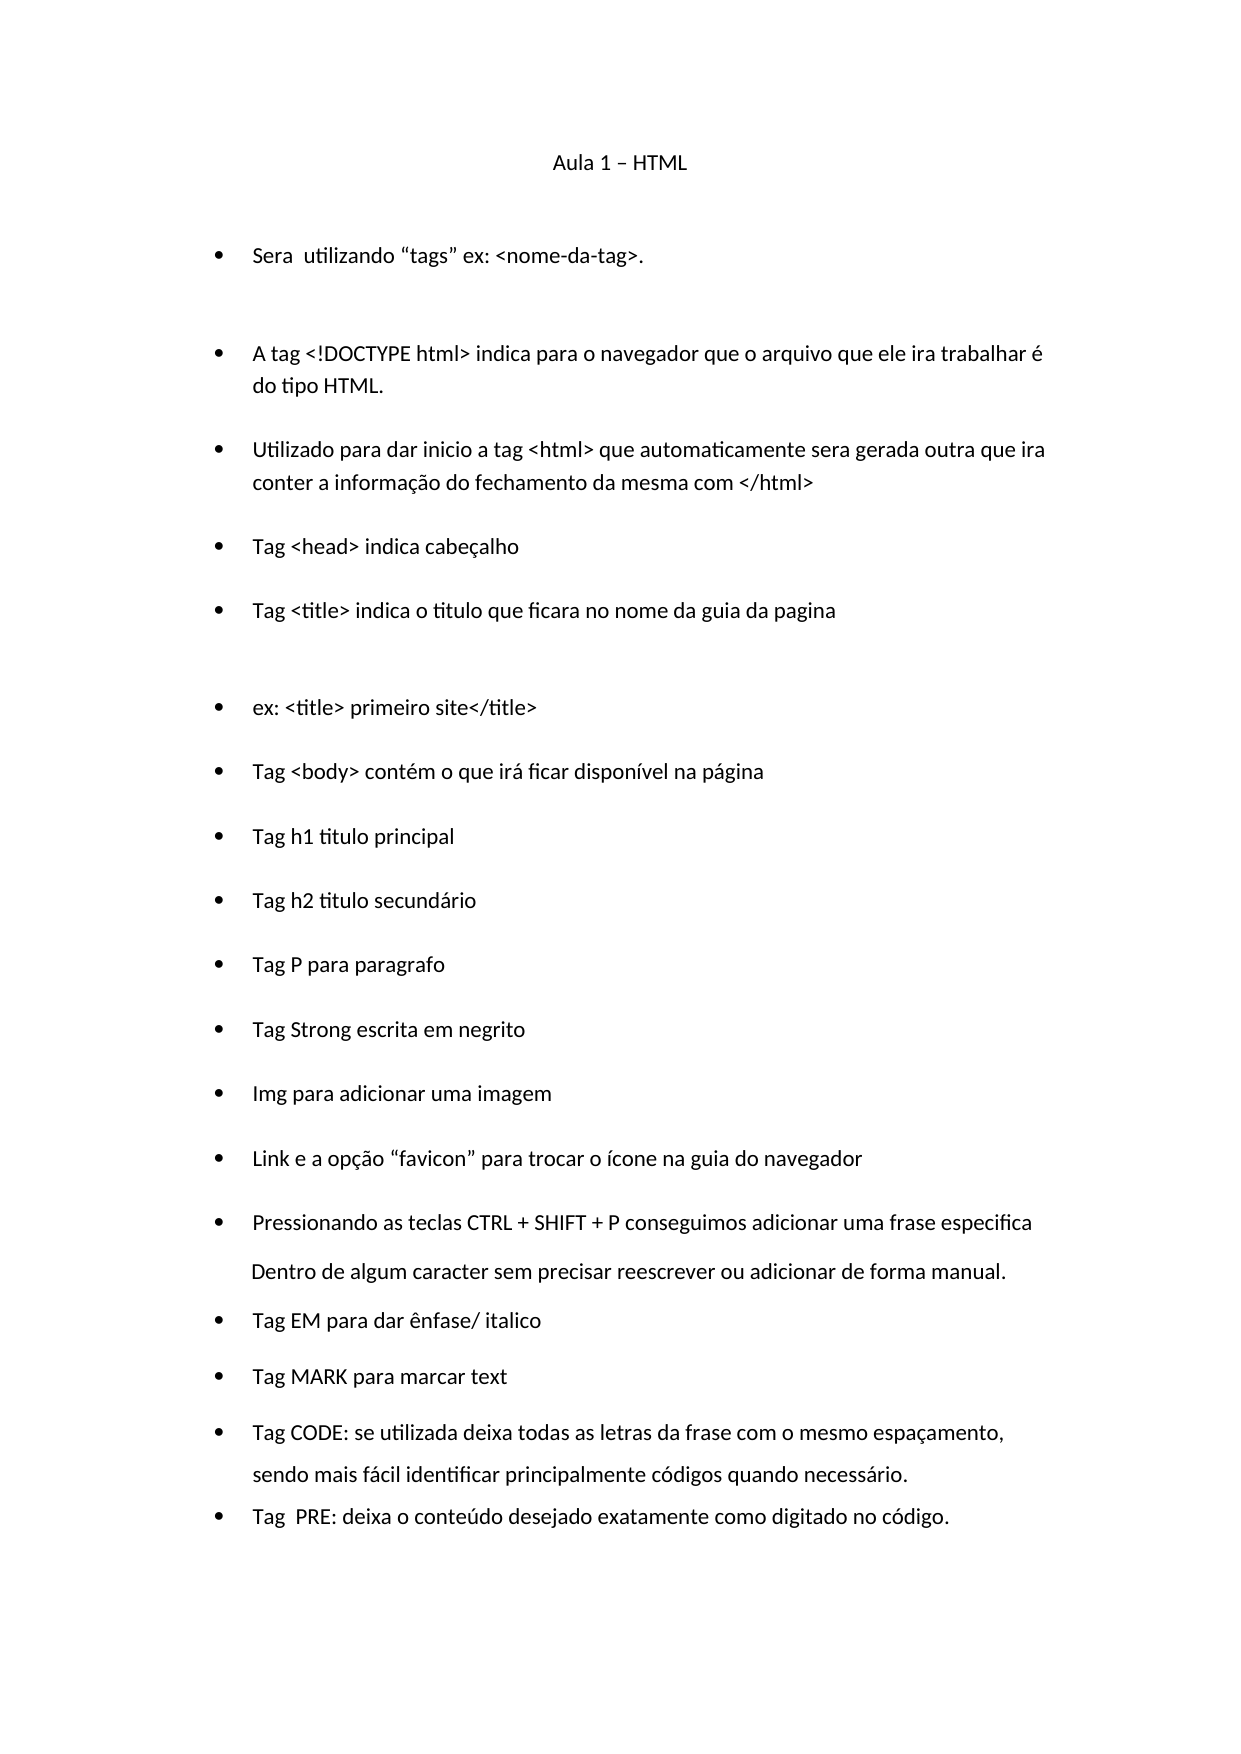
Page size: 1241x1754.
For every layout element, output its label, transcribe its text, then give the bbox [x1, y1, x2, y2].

list A tag <!DOCTYPE html> indica para o navegador que o arquivo que ele ira trabalhar é do tipo HTML. [215, 339, 1063, 399]
list Sera utilizando “tags” ex: <nome-da-tag>. [215, 241, 1063, 269]
list Tag h2 titulo secundário [215, 886, 1063, 914]
list Tag h1 titulo principal [215, 822, 1063, 850]
list Tag Strong escrita em negrito [215, 1015, 1063, 1043]
list Utilizado para dar inicio a tag <html> que automaticamente sera gerada outra que ira conter a informação do fechamento da mesma com </html> [215, 436, 1063, 496]
list Tag MARK para marcar text [215, 1362, 1063, 1390]
list Img para adicionar uma imagem [215, 1079, 1063, 1107]
list Link e a opção “favicon” para trocar o ícone na guia do navegador [215, 1144, 1063, 1172]
list Pressionando as teclas CTRL + SHIFT + P conseguimos adicionar uma frase especifica [215, 1208, 1063, 1236]
list Tag <body> contém o que irá ficar disponível na página [215, 757, 1063, 786]
text Dentro de algum caracter sem precisar reescrever ou adicionar de forma manual. [251, 1257, 1063, 1285]
list Tag P para paragrafo [215, 951, 1063, 979]
list ex: <title> primeiro site</title> [215, 693, 1063, 721]
list Tag CODE: se utilizada deixa todas as letras da frase com o mesmo espaçamento, sendo mais fácil identificar principalmente códigos quando necessário. [215, 1418, 1063, 1488]
list Tag <title> indica o titulo que ficara no nome da guia da pagina [215, 597, 1063, 624]
list Tag EM para dar ênfase/ italico [215, 1306, 1063, 1334]
text Aula 1 – HTML [177, 148, 1063, 176]
list Tag PRE: deixa o conteúdo desejado exatamente como digitado no código. [215, 1502, 1063, 1530]
list Tag <head> indica cabeçalho [215, 532, 1063, 560]
